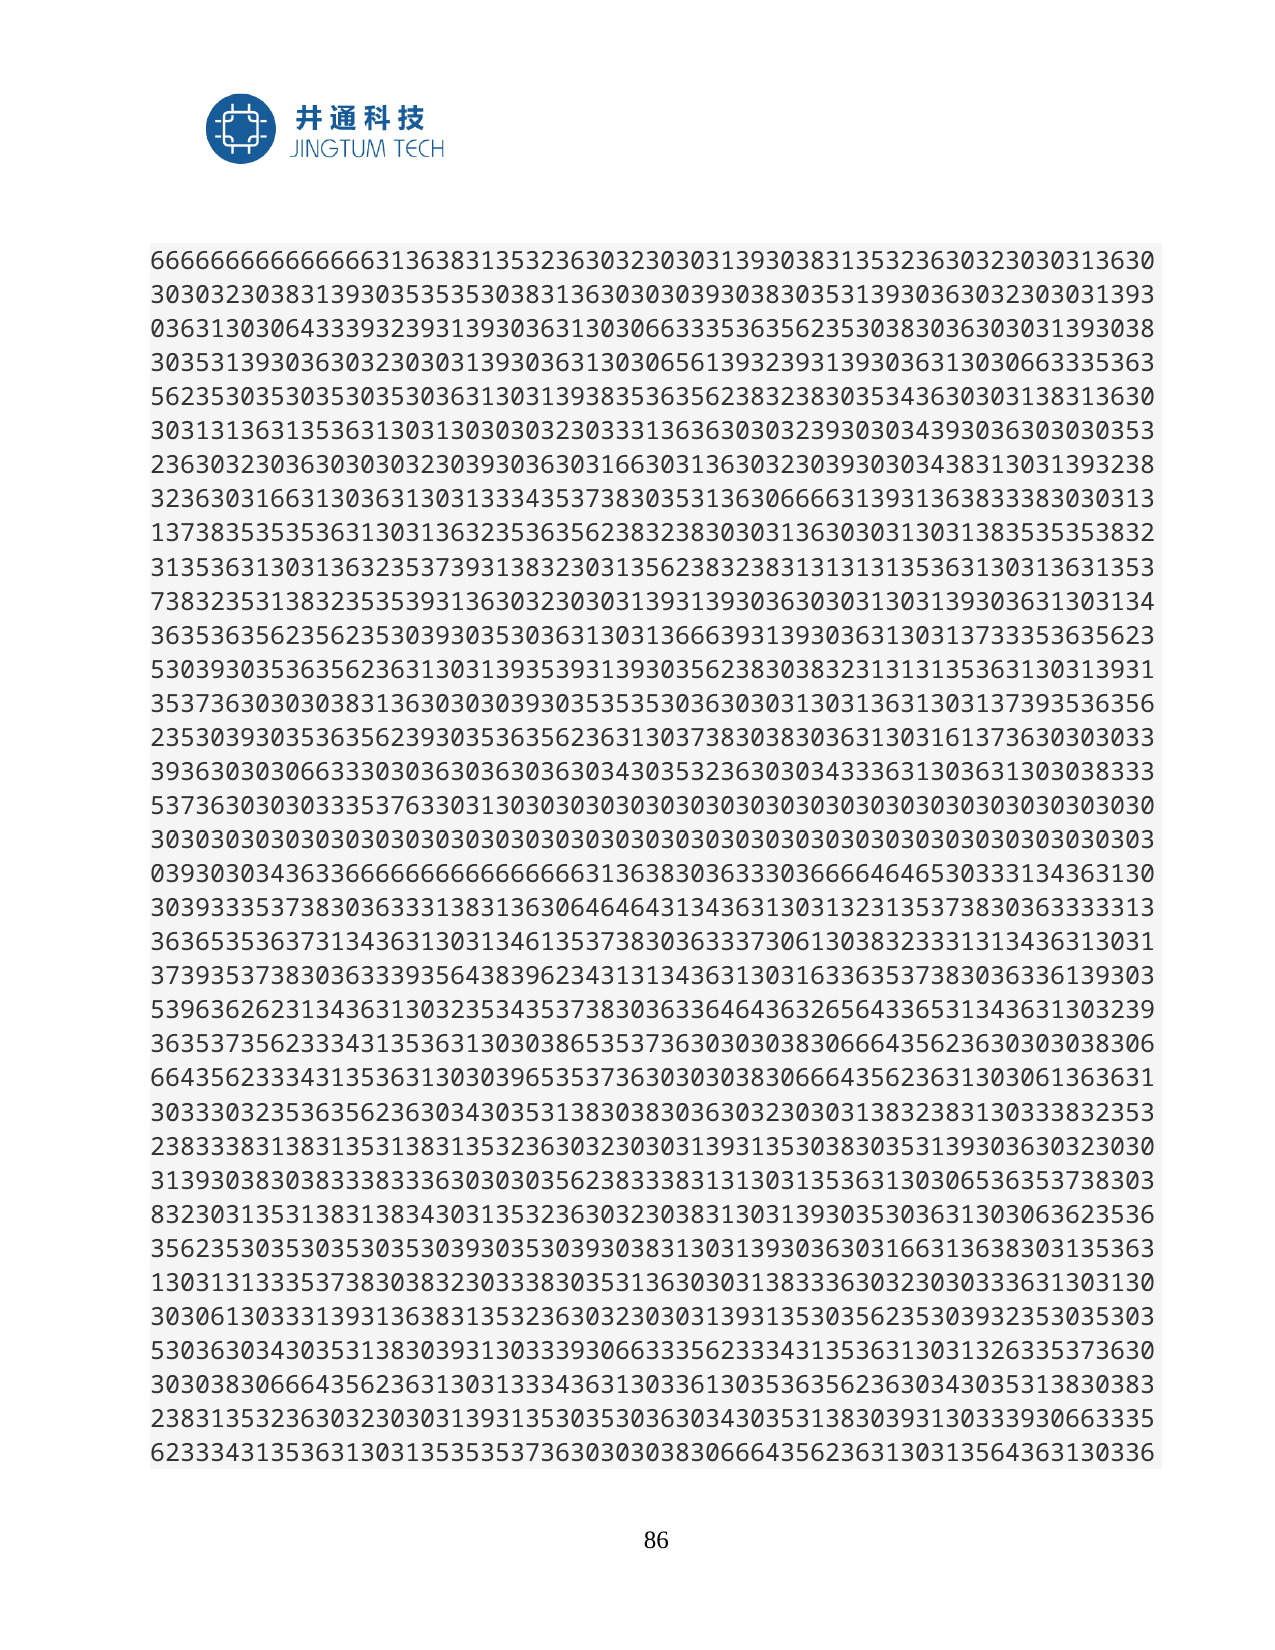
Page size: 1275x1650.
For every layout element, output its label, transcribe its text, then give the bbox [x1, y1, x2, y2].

picture [180, 71, 463, 186]
